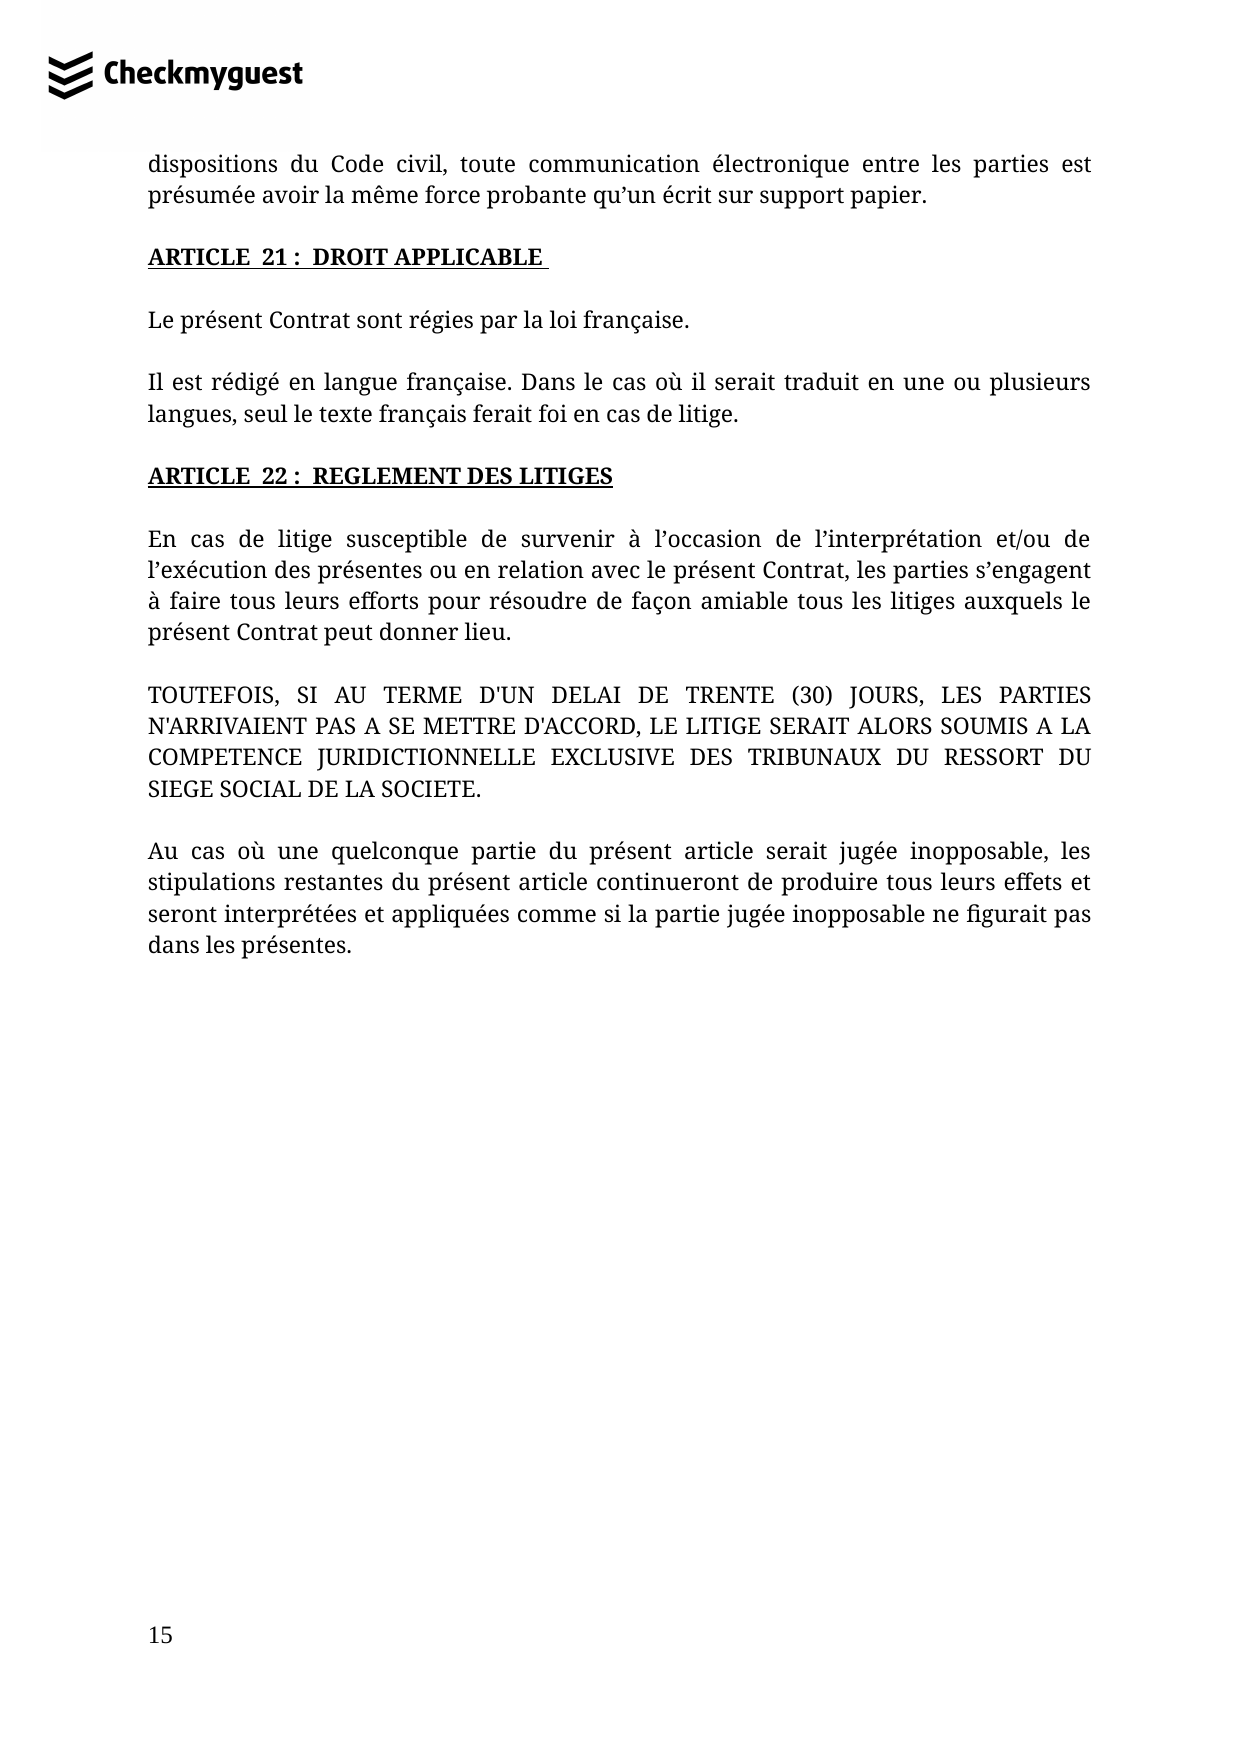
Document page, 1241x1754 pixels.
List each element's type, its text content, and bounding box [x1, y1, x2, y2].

text ARTICLE 21 : DROIT APPLICABLE [148, 241, 1093, 273]
text Au cas où une quelconque partie du présent article serait jugée inopposable, les stipulations restantes du présent article continueront de produire tous leurs effets et seront interprétées et appliquées comme si la partie jugée inopposable ne figurait pas dans les présentes. [148, 835, 1093, 960]
text TOUTEFOIS, SI AU TERME D'UN DELAI DE TRENTE (30) JOURS, LES PARTIES N'ARRIVAIENT PAS A SE METTRE D'ACCORD, LE LITIGE SERAIT ALORS SOUMIS A LA COMPETENCE JURIDICTIONNELLE EXCLUSIVE DES TRIBUNAUX DU RESSORT DU SIEGE SOCIAL DE LA SOCIETE. [148, 679, 1093, 804]
text Le présent Contrat sont régies par la loi française. [148, 304, 1093, 335]
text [148, 148, 1093, 210]
text Il est rédigé en langue française. Dans le cas où il serait traduit en une ou plusieurs langues, seul le texte français ferait foi en cas de litige. [148, 366, 1093, 429]
text ARTICLE 22 : REGLEMENT DES LITIGES [148, 460, 1093, 491]
text En cas de litige susceptible de survenir à l’occasion de l’interprétation et/ou de l’exécution des présentes ou en relation avec le présent Contrat, les parties s’engagent à faire tous leurs efforts pour résoudre de façon amiable tous les litiges auxquels le présent Contrat peut donner lieu. [148, 523, 1093, 648]
picture [40, 0, 311, 152]
